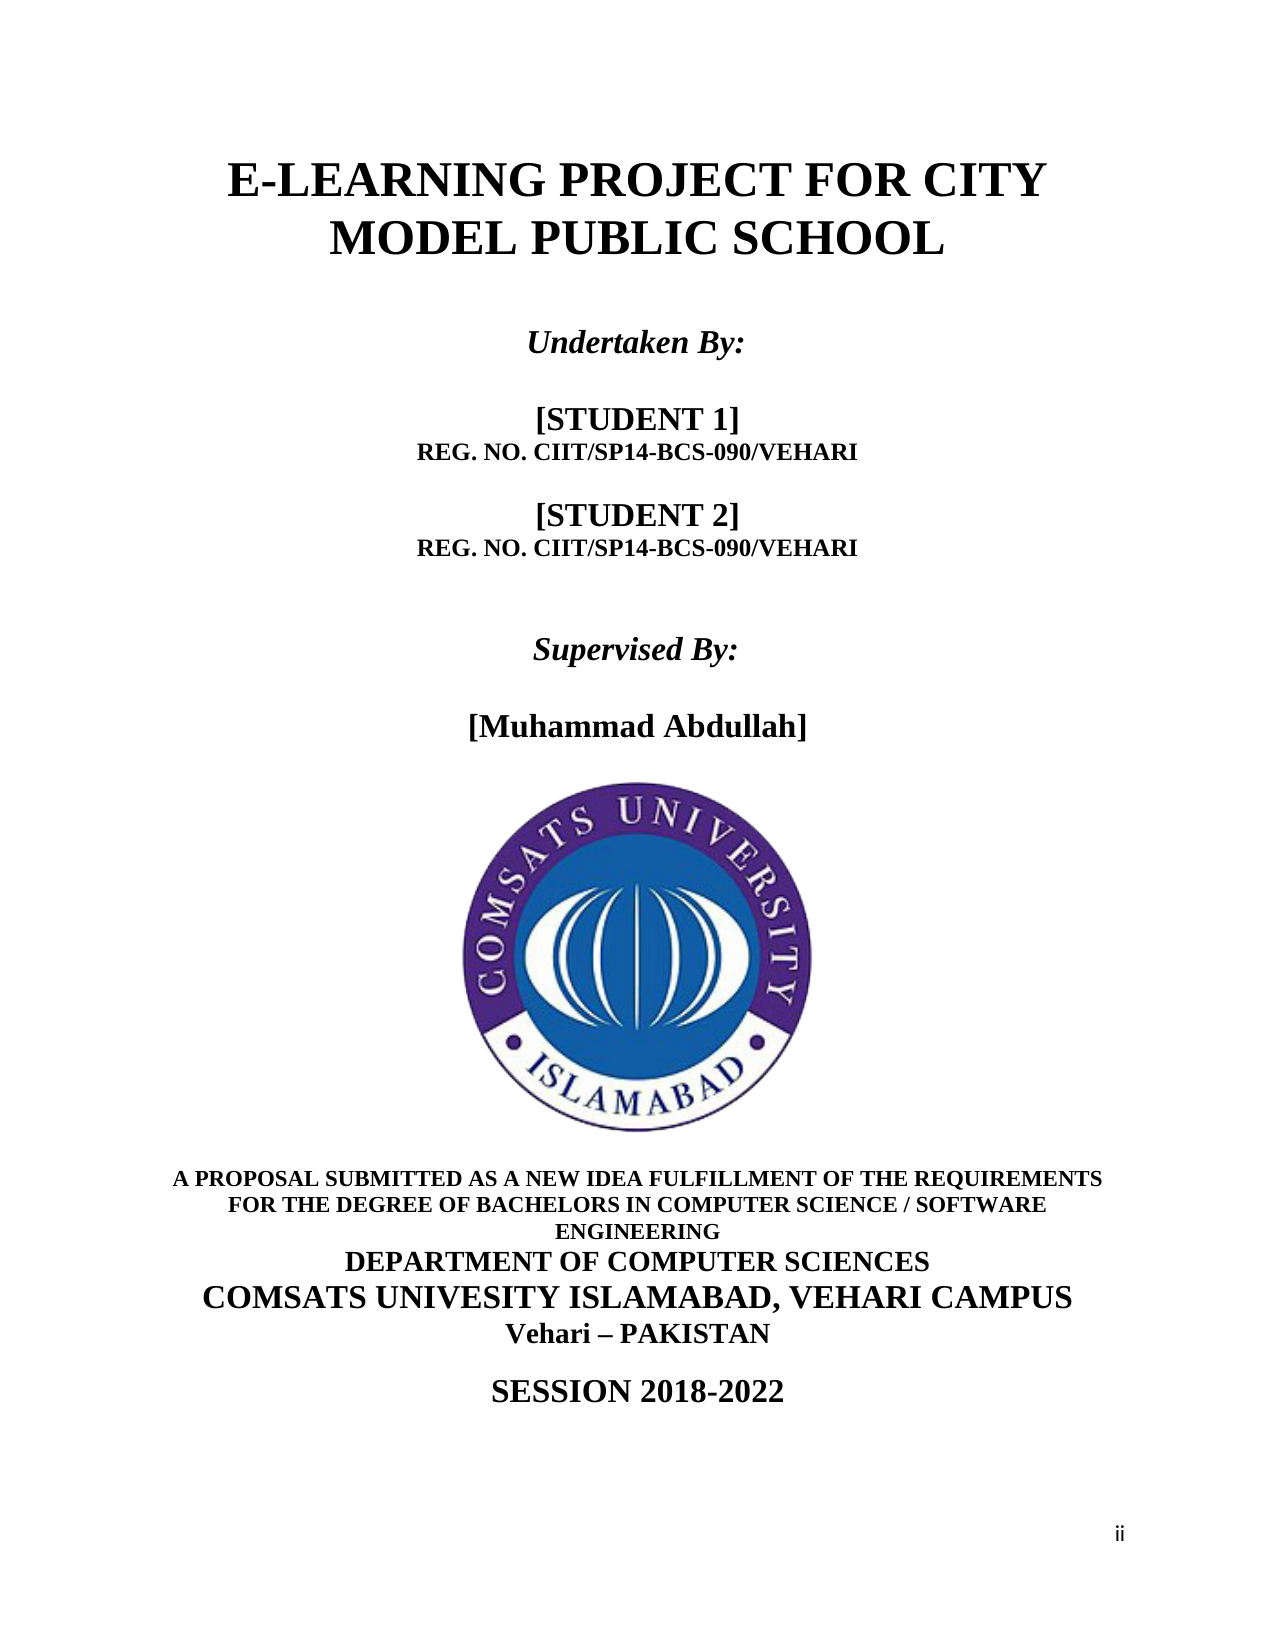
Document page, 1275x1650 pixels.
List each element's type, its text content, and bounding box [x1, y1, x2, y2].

text Reg. No. CIIT/SP14-bCS-090/Vehari [150, 437, 1125, 466]
text DEPARTMENT OF COMPUTER SCIENCES [150, 1244, 1125, 1278]
text E-LEARNING PROJECT FOR CITY MODEL PUBLIC SCHOOL [150, 150, 1125, 265]
text Undertaken By: [150, 322, 1125, 361]
text Vehari – PAKISTAN [150, 1316, 1125, 1350]
text [STUDENT 2] [150, 495, 1125, 533]
text Supervised By: [150, 629, 1125, 667]
text Reg. No. CIIT/SP14-bCS-090/Vehari [150, 533, 1125, 562]
text A PROPOSAL SUBMITTED AS A NEW IDEA FULFILLMENT OF THE REQUIREMENTS FOR THE DEGREE OF BACHELORS IN COMPUTER SCIENCE / SOFTWARE ENGINEERING [150, 1165, 1125, 1244]
text [Muhammad Abdullah] [150, 706, 1125, 744]
text [STUDENT 1] [150, 399, 1125, 437]
picture [457, 782, 818, 1138]
text SESSION 2018-2022 [150, 1371, 1125, 1409]
text COMSATS UNIVESITY ISLAMABAD, VEHARI CAMPUS [150, 1278, 1125, 1316]
